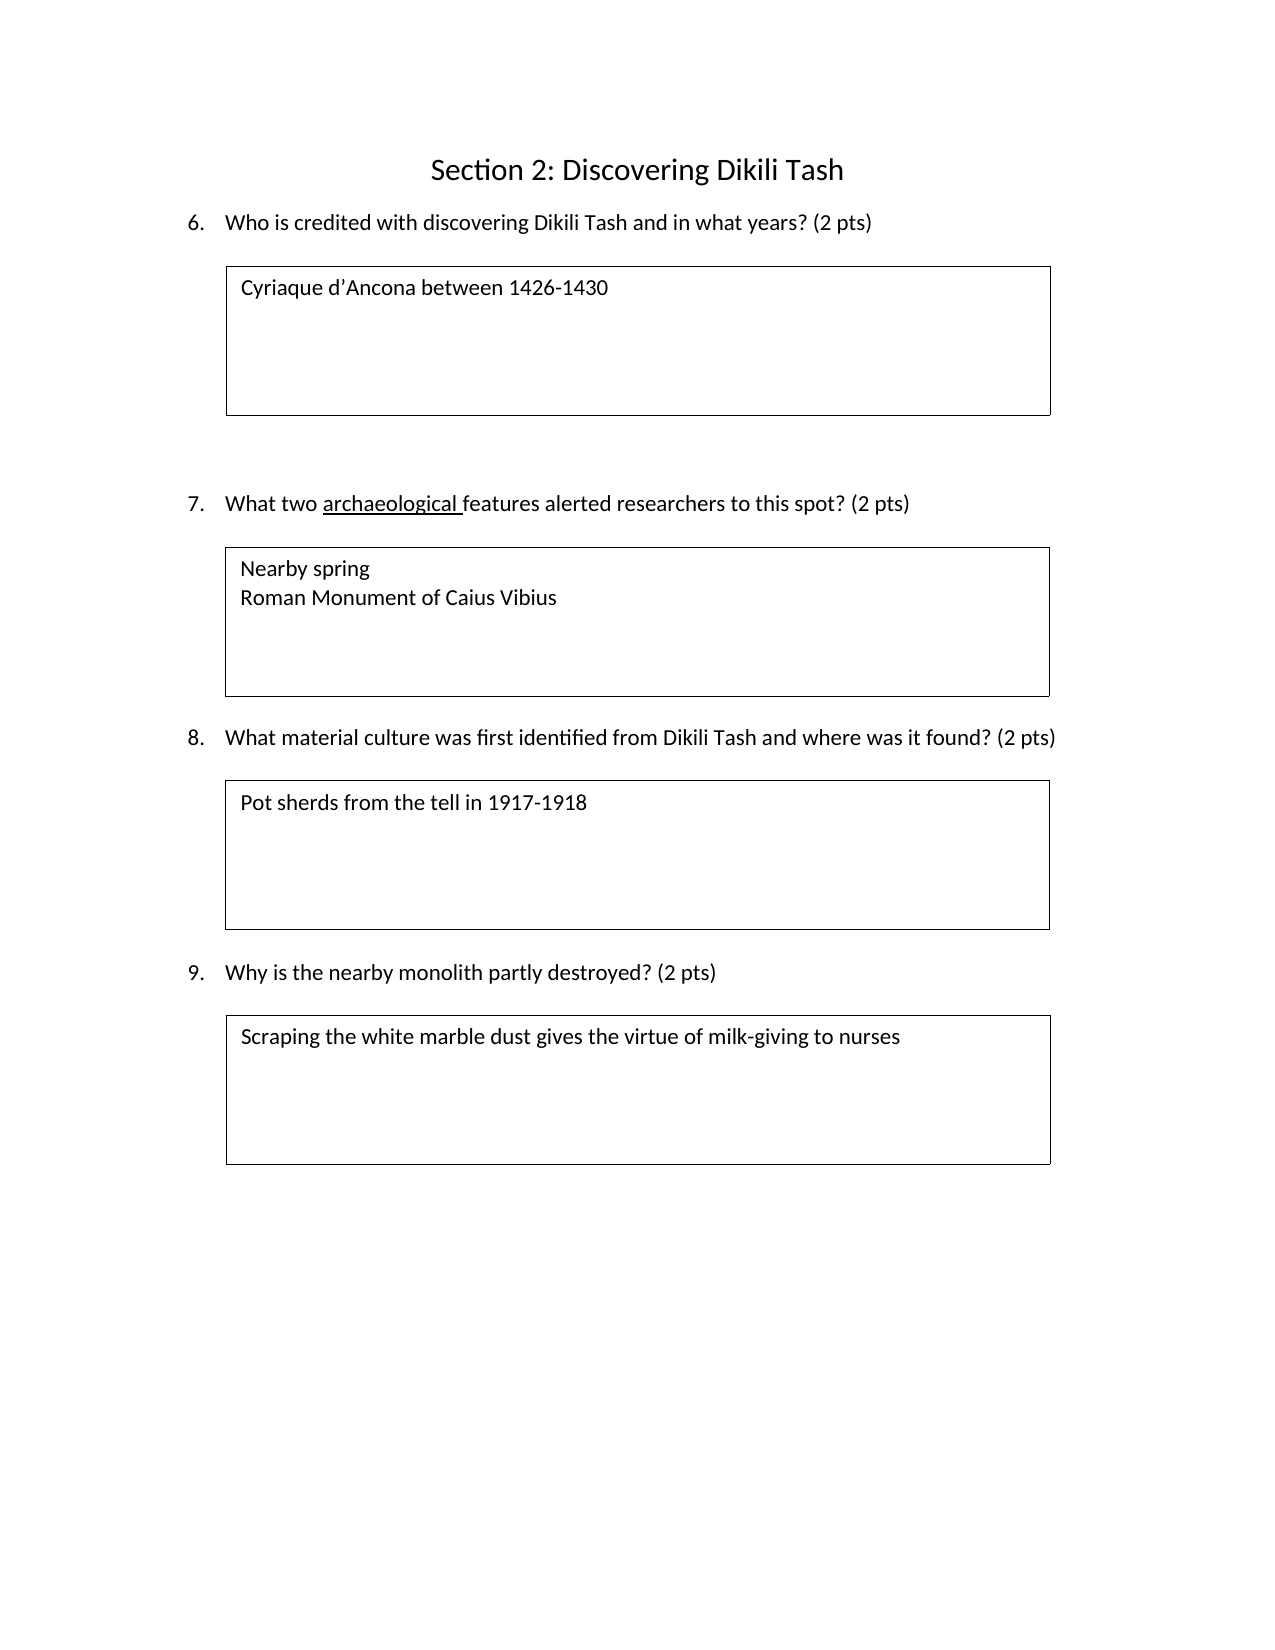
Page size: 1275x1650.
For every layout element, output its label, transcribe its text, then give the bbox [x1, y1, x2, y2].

list What material culture was first identified from Dikili Tash and where was it found? (2 pts) [187, 723, 1125, 751]
text Section 2: Discovering Dikili Tash [150, 150, 1125, 188]
list What two archaeological features alerted researchers to this spot? (2 pts) [187, 489, 1125, 517]
list Why is the nearby monolith partly destroyed? (2 pts) [187, 958, 1125, 986]
list Who is credited with discovering Dikili Tash and in what years? (2 pts) [187, 208, 1125, 236]
